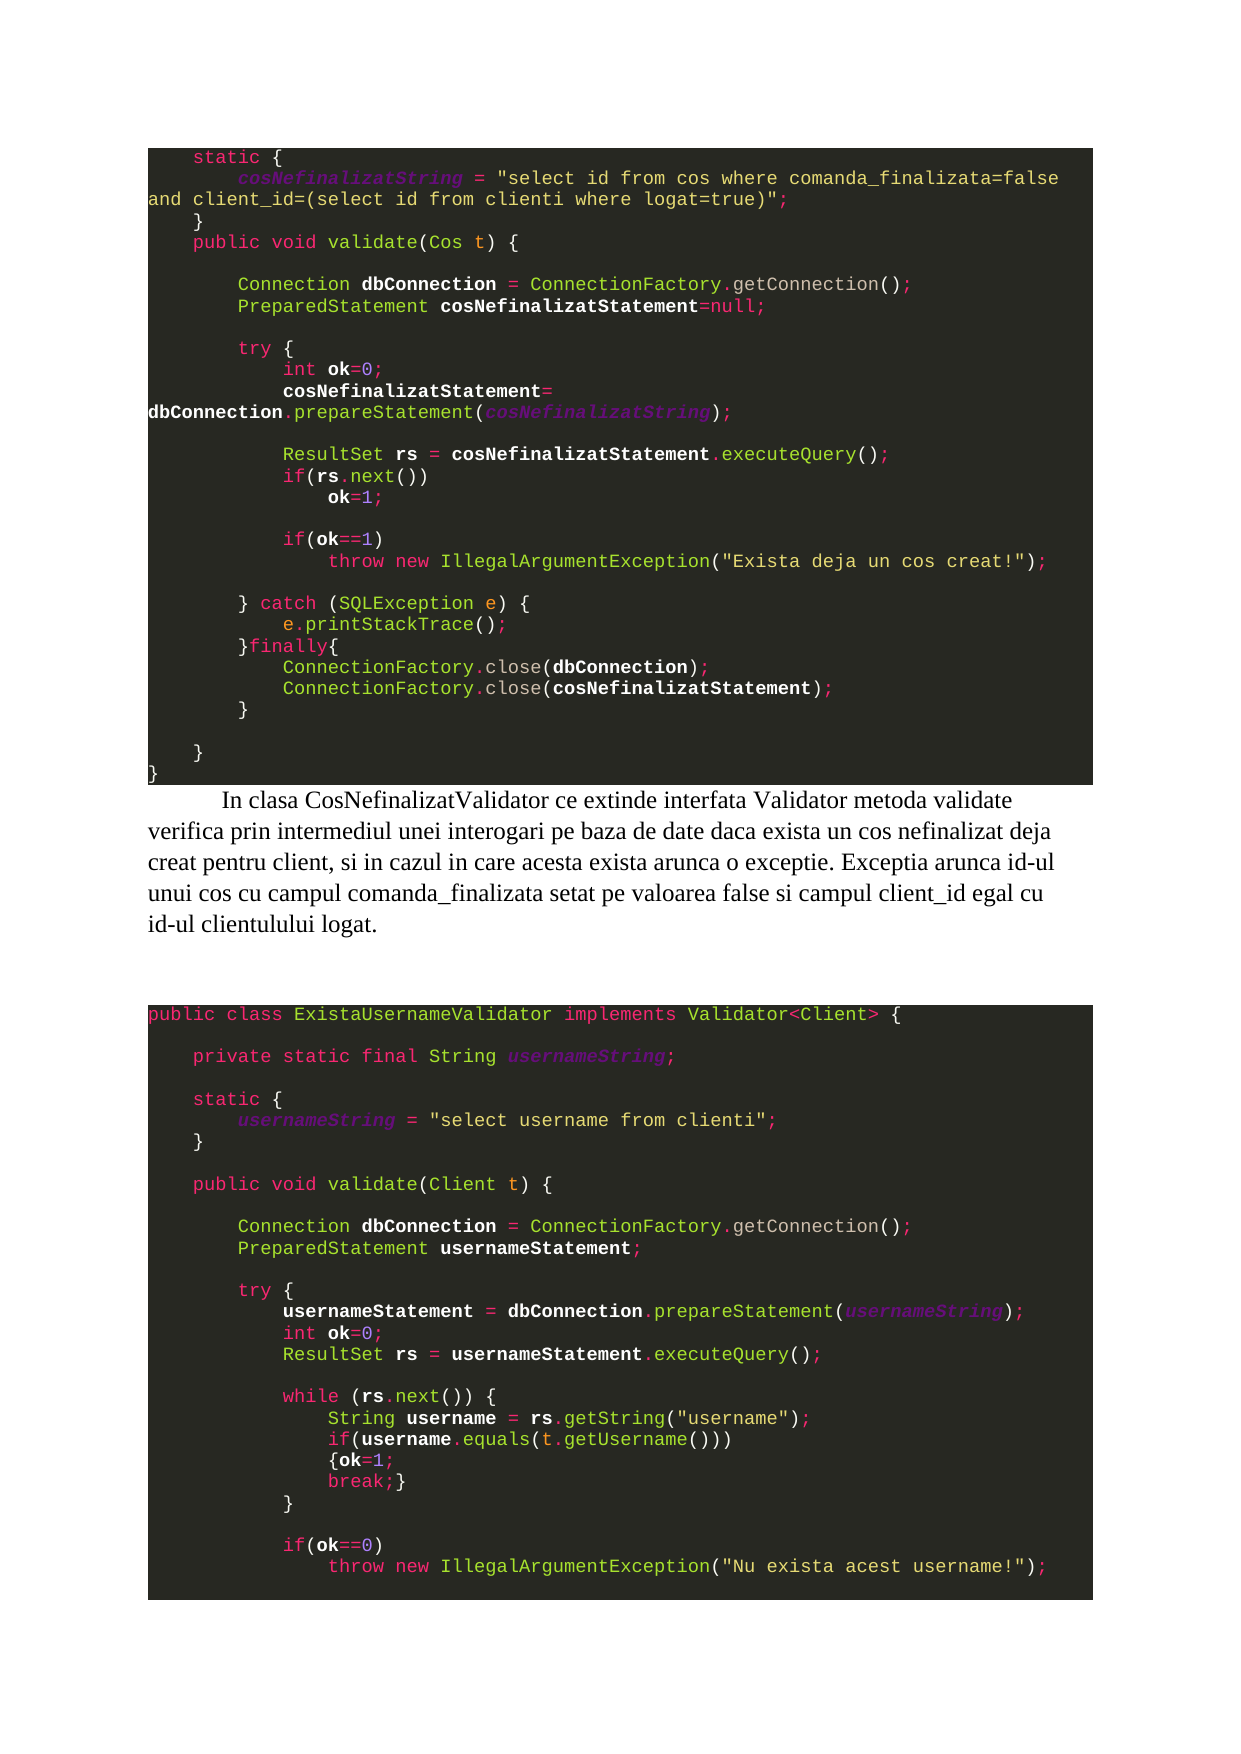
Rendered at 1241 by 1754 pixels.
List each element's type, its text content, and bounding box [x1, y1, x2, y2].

text In clasa CosNefinalizatValidator ce extinde interfata Validator metoda validate verifica prin intermediul unei interogari pe baza de date daca exista un cos nefinalizat deja creat pentru client, si in cazul in care acesta exista arunca o exceptie. Exceptia arunca id-ul unui cos cu campul comanda_finalizata setat pe valoarea false si campul client_id egal cu id-ul clientulului logat. [148, 785, 1093, 938]
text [148, 148, 1093, 785]
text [148, 1005, 1093, 1600]
